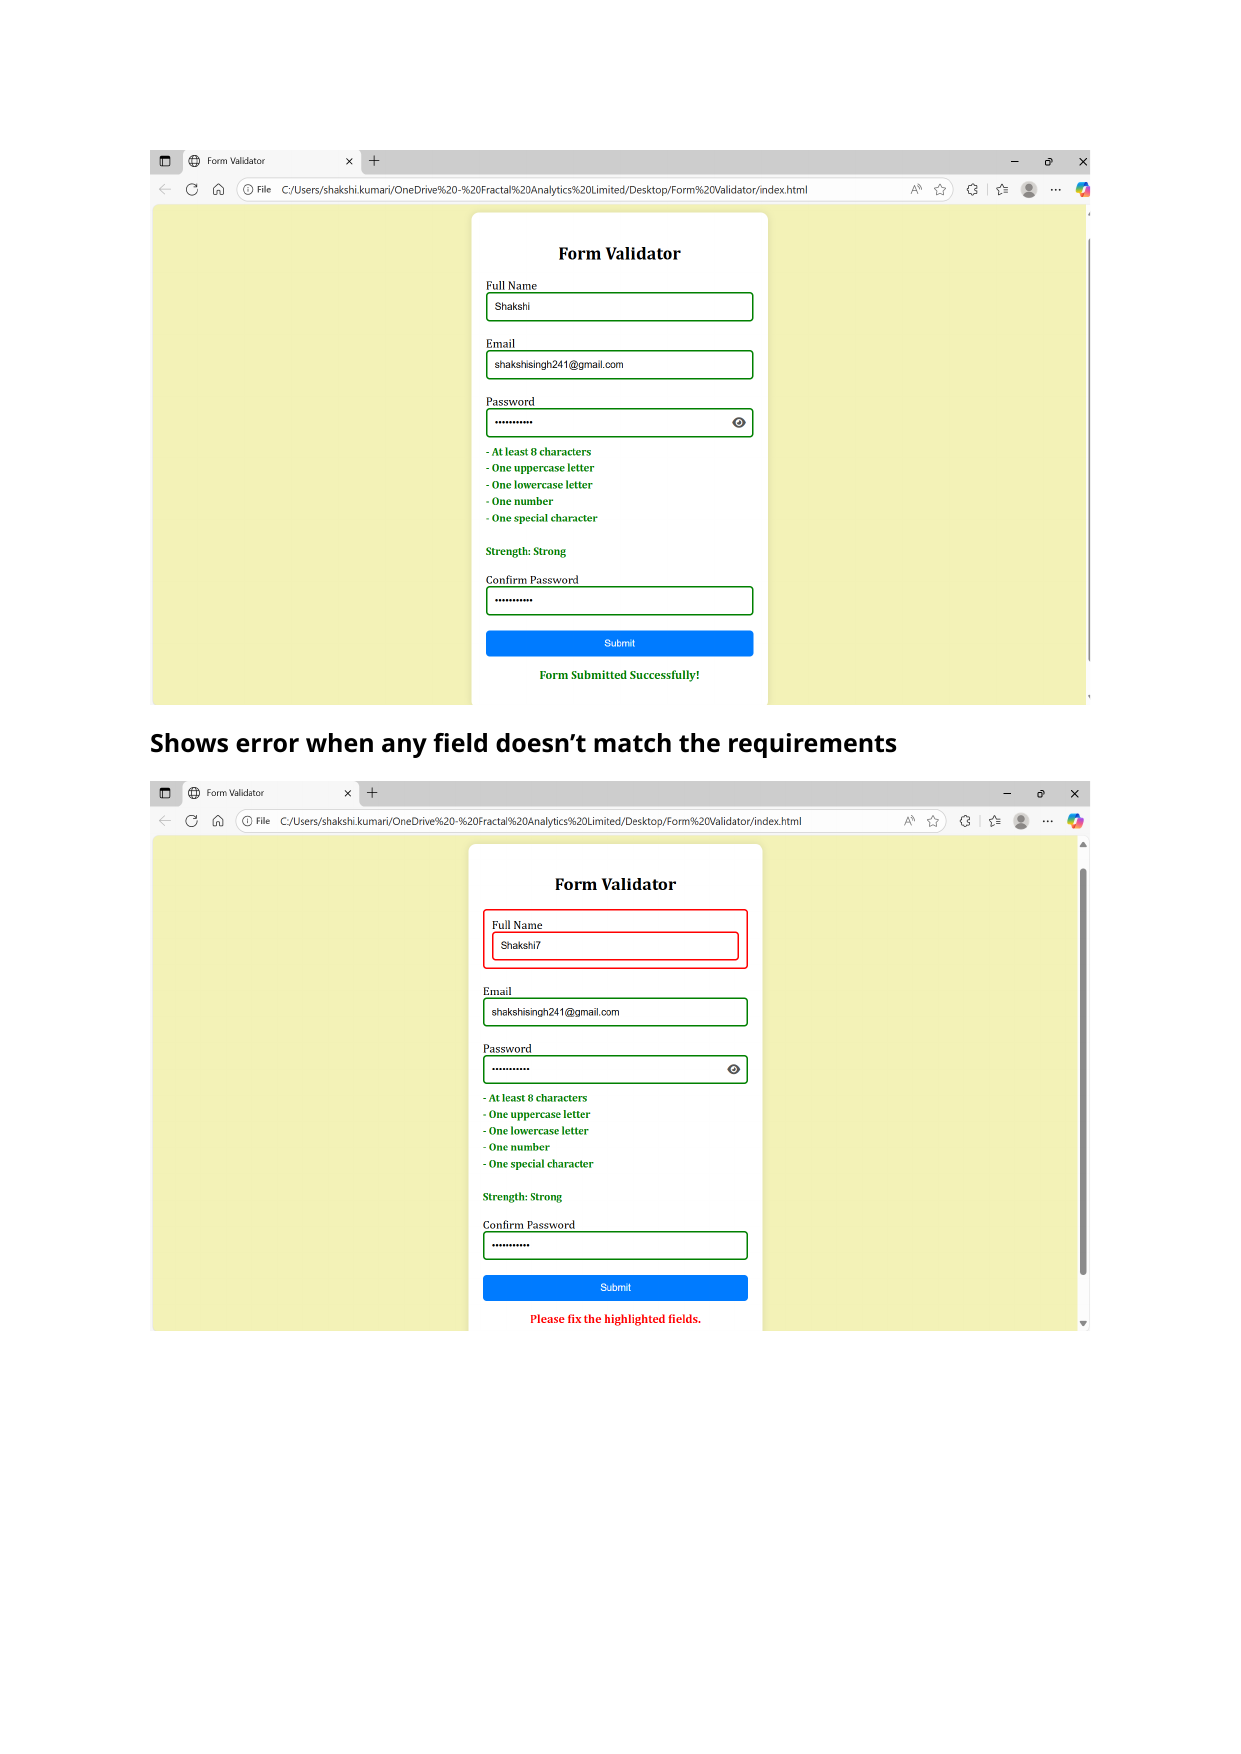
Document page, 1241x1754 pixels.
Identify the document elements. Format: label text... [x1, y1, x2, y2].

picture [150, 781, 1091, 1331]
text Shows error when any field doesn’t match the requirements [150, 726, 1090, 760]
picture [150, 150, 1091, 705]
